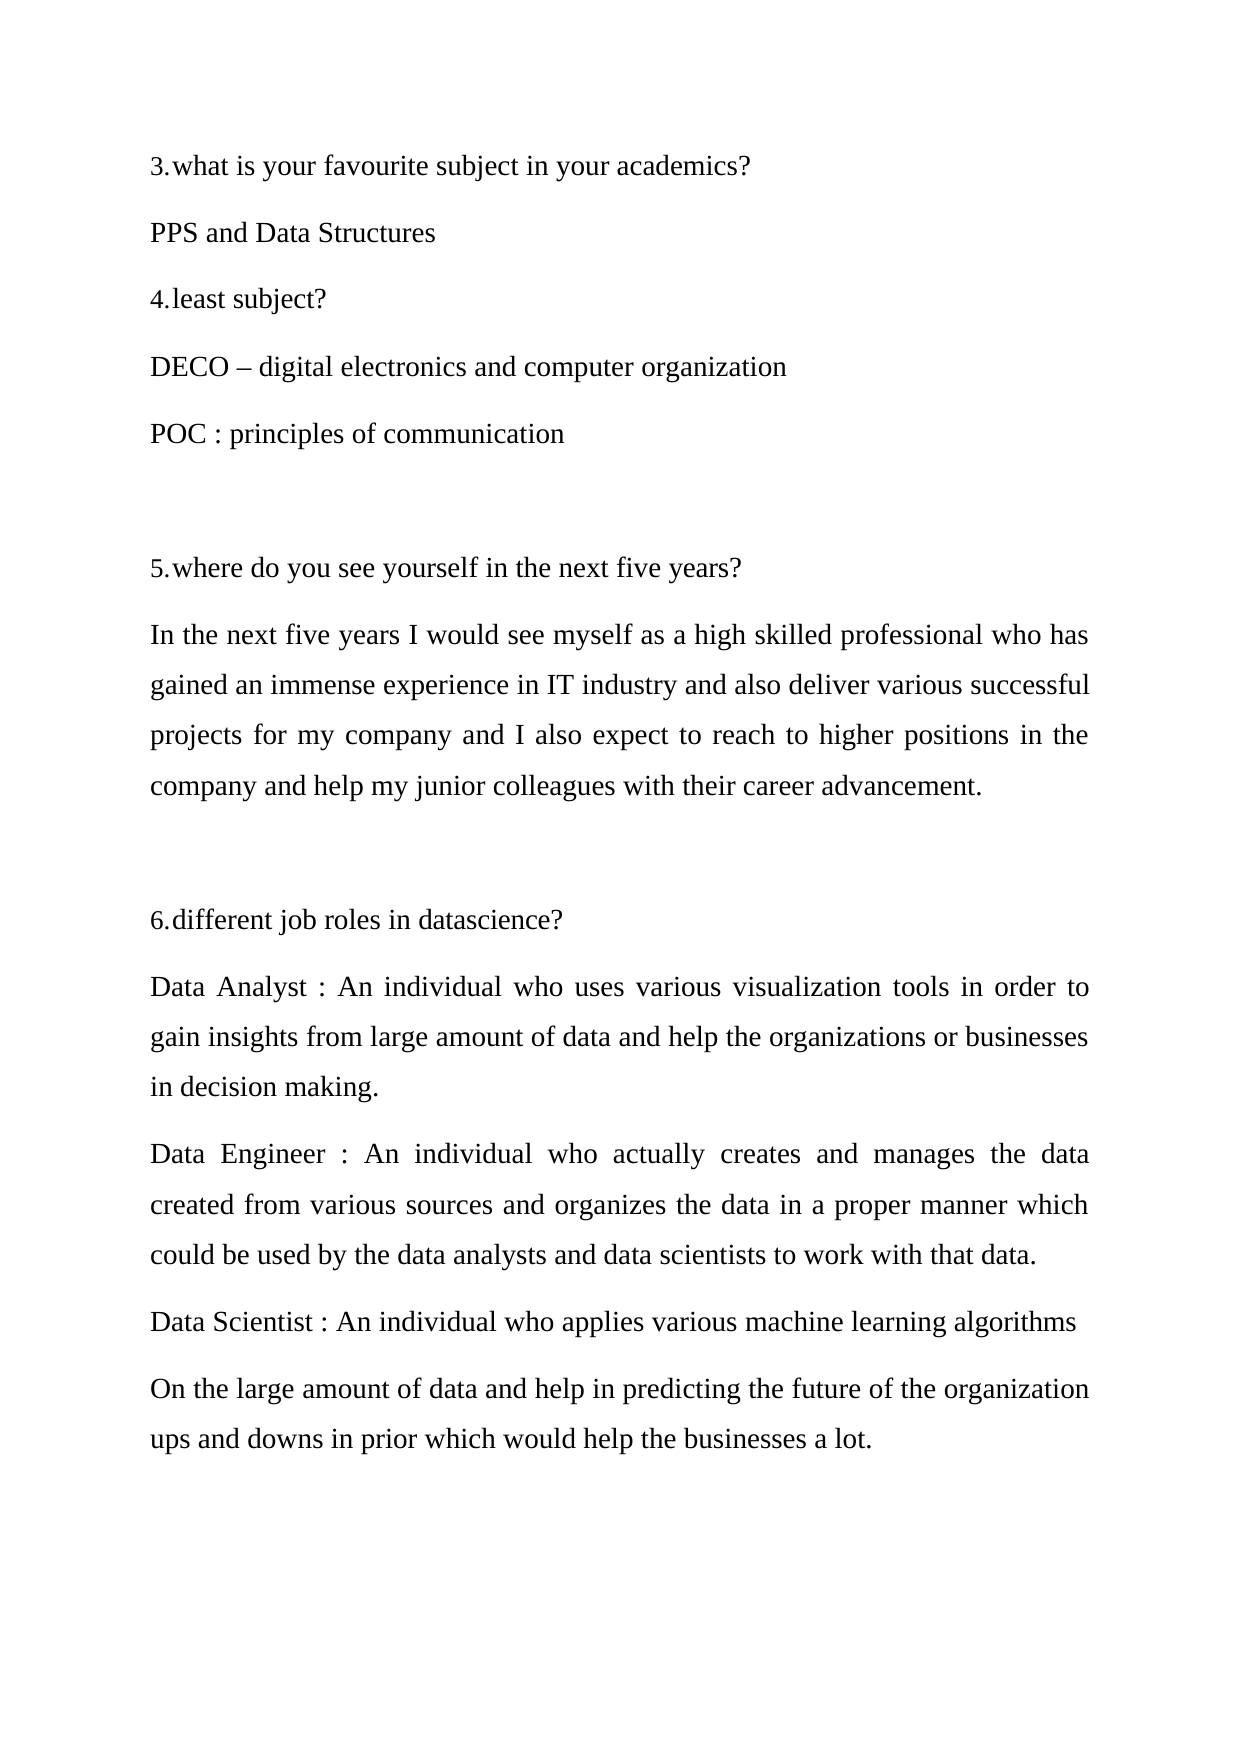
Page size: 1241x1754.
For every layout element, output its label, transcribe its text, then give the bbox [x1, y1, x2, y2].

list what is your favourite subject in your academics? PPS and Data Structures [150, 148, 751, 249]
text On the large amount of data and help in predicting the future of the organization ups and downs in prior which would help the businesses a lot. [150, 1371, 1089, 1455]
list least subject? [150, 282, 1105, 316]
list where do you see yourself in the next five years? [150, 550, 1105, 583]
text Data Analyst : An individual who uses various visualization tools in order to gain insights from large amount of data and help the organizations or businesses in decision making. [150, 969, 1090, 1103]
text DECO – digital electronics and computer organization POC : principles of communication [150, 349, 836, 450]
text In the next five years I would see myself as a high skilled professional who has gained an immense experience in IT industry and also deliver various successful projects for my company and I also expect to reach to higher positions in the company and help my junior colleagues with their career advancement. [150, 617, 1091, 801]
list different job roles in datascience? [150, 902, 1105, 936]
text Data Scientist : An individual who applies various machine learning algorithms [150, 1304, 1105, 1338]
text Data Engineer : An individual who actually creates and manages the data created from various sources and organizes the data in a proper manner which could be used by the data analysts and data scientists to work with that data. [150, 1136, 1090, 1271]
